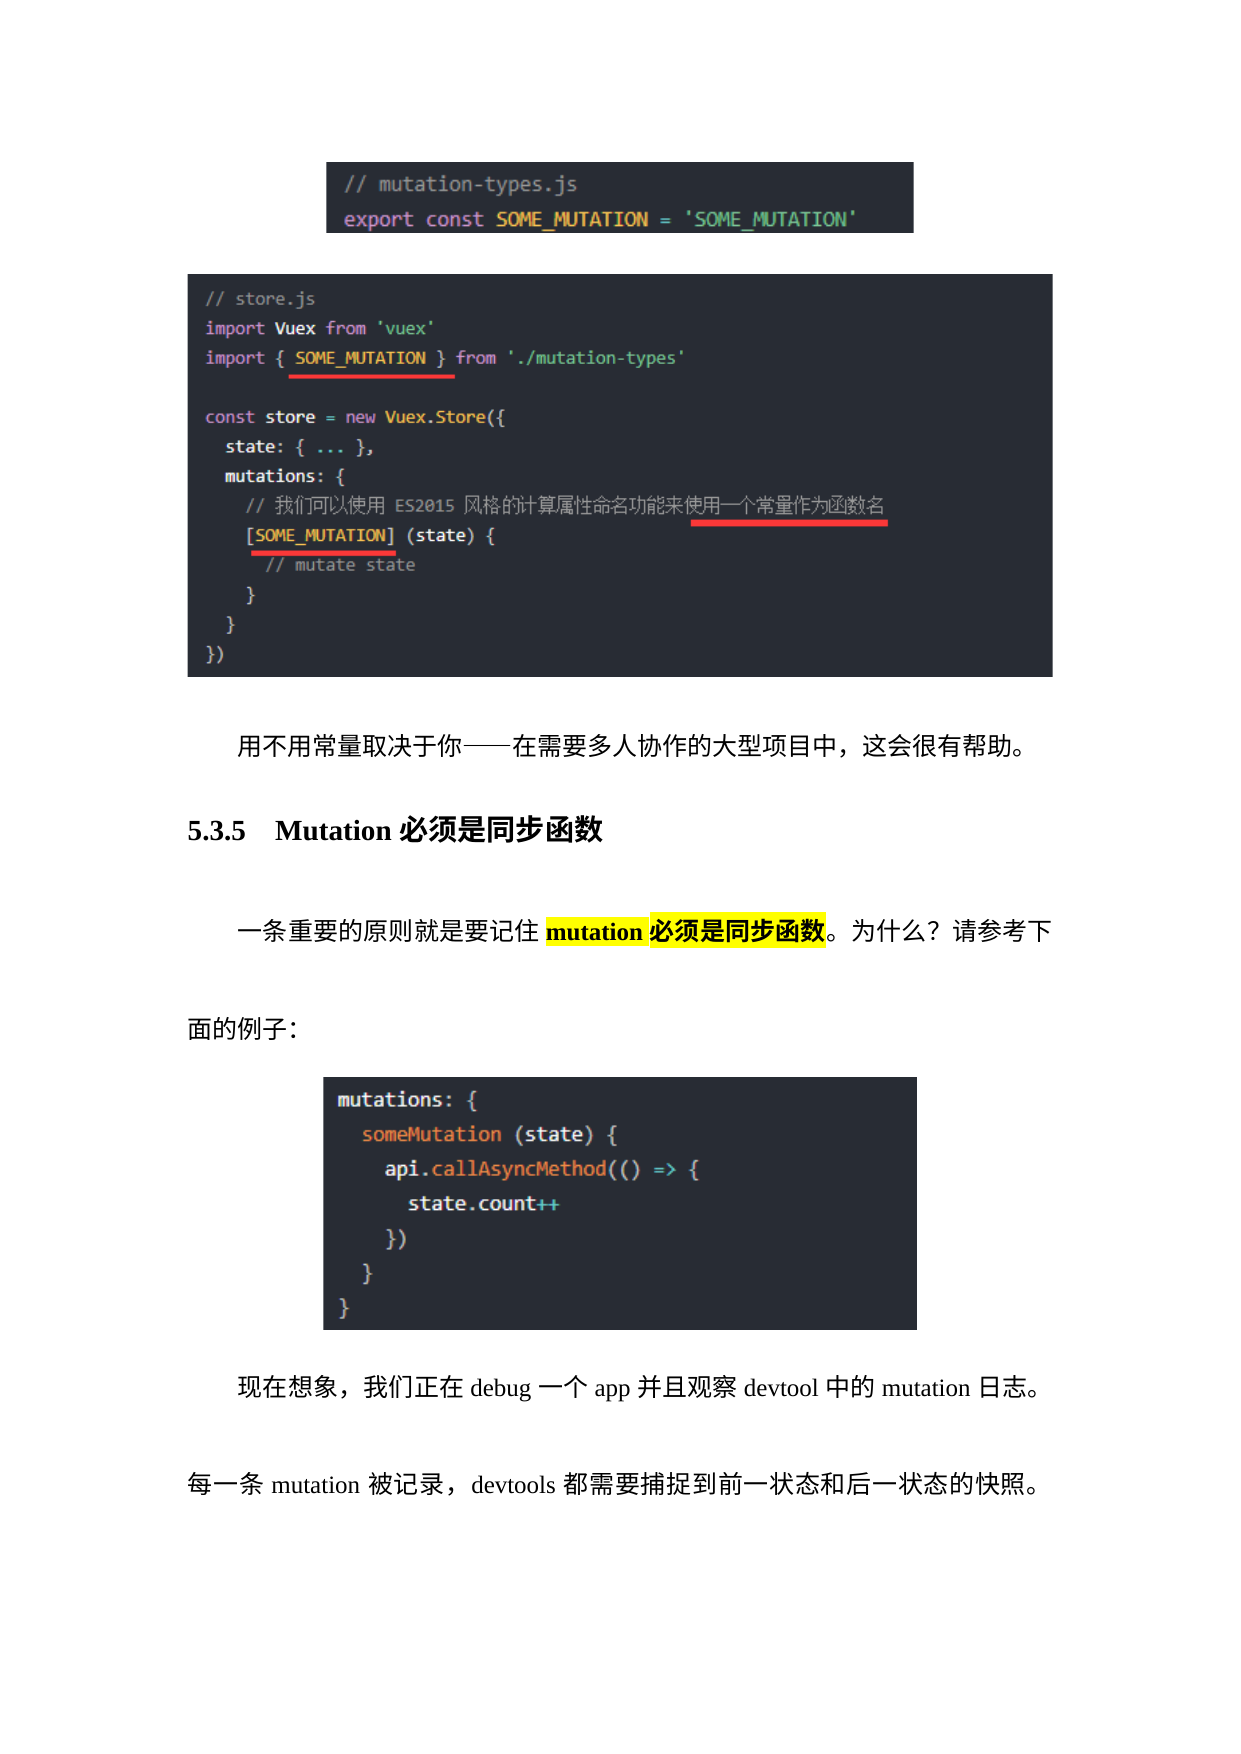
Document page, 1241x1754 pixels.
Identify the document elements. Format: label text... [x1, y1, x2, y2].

text 用不用常量取决于你——在需要多人协作的大型项目中，这会很有帮助。 [187, 712, 1053, 777]
picture [187, 274, 1053, 677]
text 一条重要的原则就是要记住 mutation 必须是同步函数。为什么？请参考下面的例子： [187, 897, 1053, 1060]
subtitle Mutation 必须是同步函数 [187, 795, 1053, 860]
picture [326, 162, 914, 233]
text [187, 1353, 1053, 1515]
picture [323, 1077, 917, 1330]
